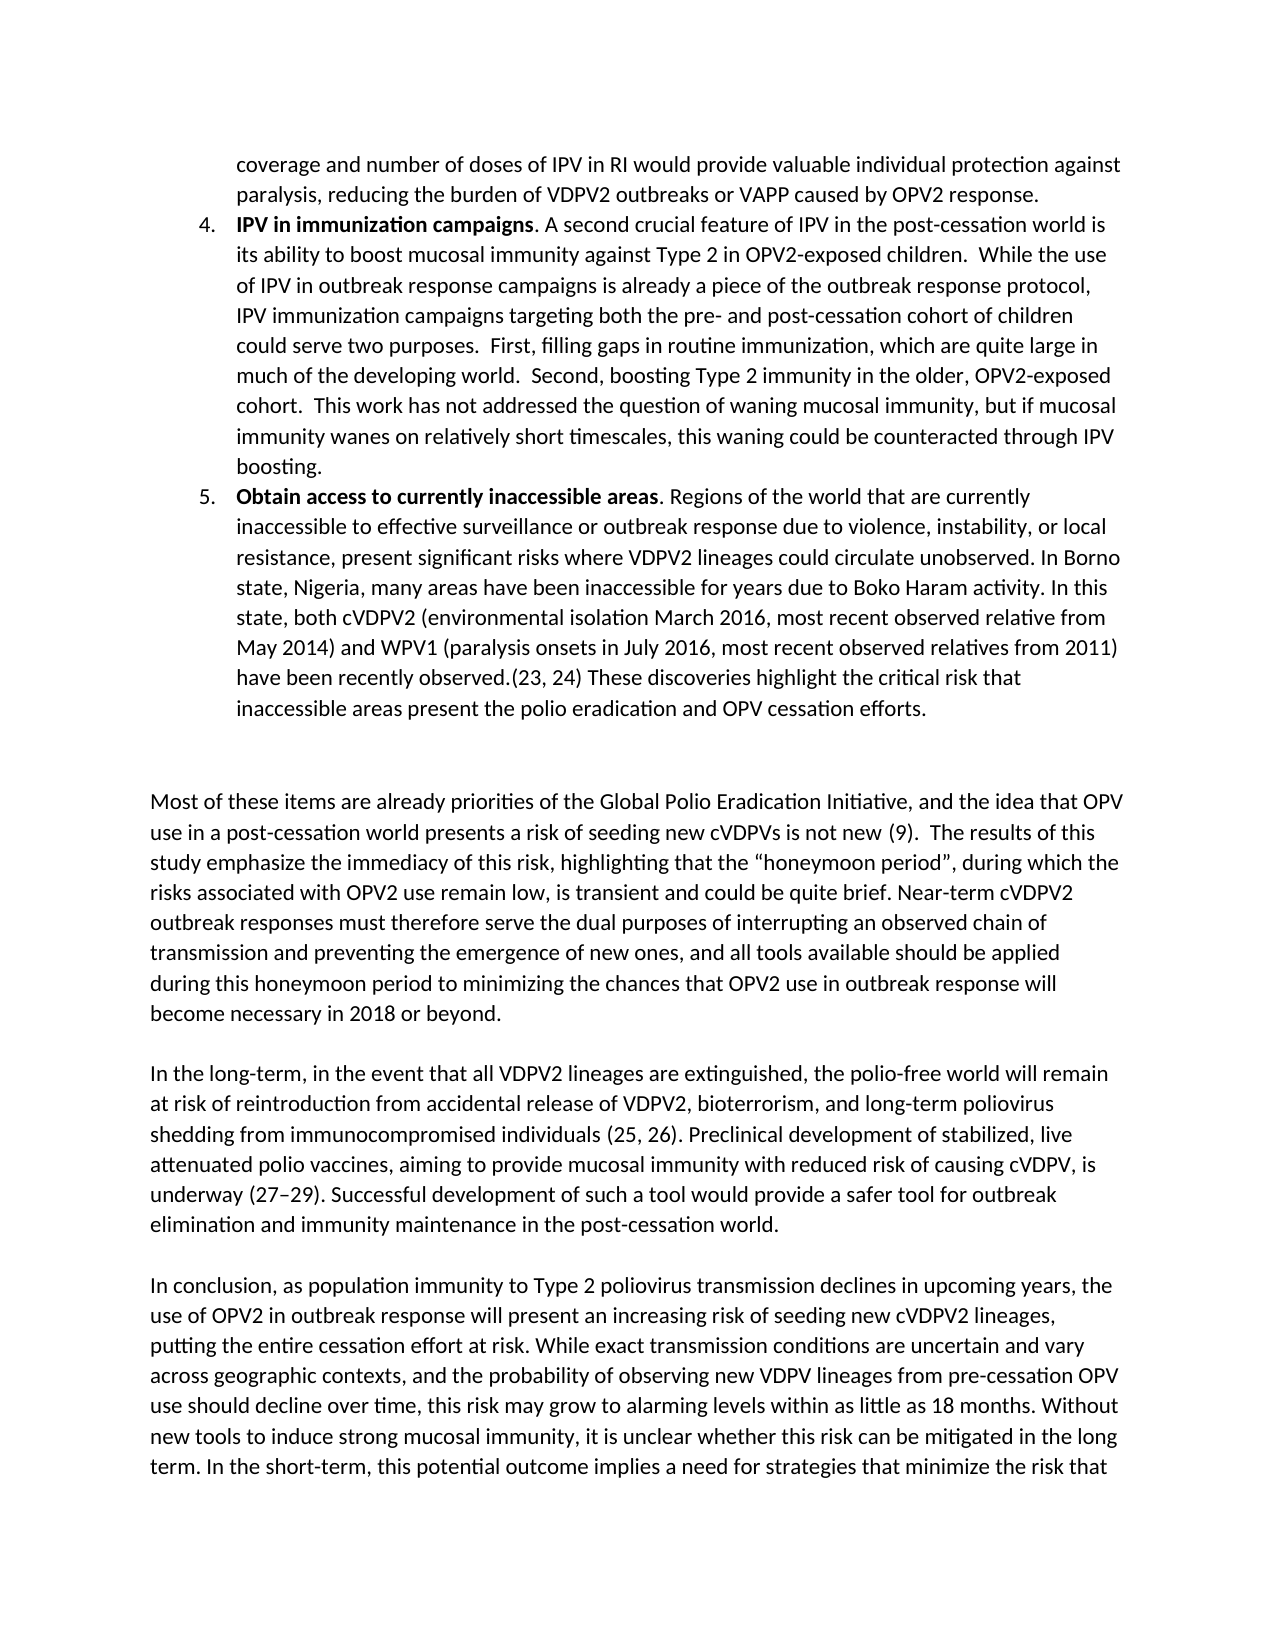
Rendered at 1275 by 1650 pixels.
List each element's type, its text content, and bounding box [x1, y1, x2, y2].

list In the long-term, in the event that all VDPV2 lineages are extinguished, the polio-free world will remain at risk of reintroduction from accidental release of VDPV2, bioterrorism, and long-term poliovirus shedding from immunocompromised individuals (25, 26). Preclinical development of stabilized, live attenuated polio vaccines, aiming to provide mucosal immunity with reduced risk of causing cVDPV, is underway (27–29). Successful development of such a tool would provide a safer tool for outbreak elimination and immunity maintenance in the post-cessation world. [150, 1059, 1125, 1238]
list Most of these items are already priorities of the Global Polio Eradication Initiative, and the idea that OPV use in a post-cessation world presents a risk of seeding new cVDPVs is not new (9). The results of this study emphasize the immediacy of this risk, highlighting that the “honeymoon period”, during which the risks associated with OPV2 use remain low, is transient and could be quite brief. Near-term cVDPV2 outbreak responses must therefore serve the dual purposes of interrupting an observed chain of transmission and preventing the emergence of new ones, and all tools available should be applied during this honeymoon period to minimizing the chances that OPV2 use in outbreak response will become necessary in 2018 or beyond. [150, 787, 1125, 1027]
list Obtain access to currently inaccessible areas. Regions of the world that are currently inaccessible to effective surveillance or outbreak response due to violence, instability, or local resistance, present significant risks where VDPV2 lineages could circulate unobserved. In Borno state, Nigeria, many areas have been inaccessible for years due to Boko Haram activity. In this state, both cVDPV2 (environmental isolation March 2016, most recent observed relative from May 2014) and WPV1 (paralysis onsets in July 2016, most recent observed relatives from 2011) have been recently observed.(23, 24) These discoveries highlight the critical risk that inaccessible areas present the polio eradication and OPV cessation efforts. [198, 482, 1125, 722]
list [198, 150, 1125, 208]
list IPV in immunization campaigns. A second crucial feature of IPV in the post-cessation world is its ability to boost mucosal immunity against Type 2 in OPV2-exposed children. While the use of IPV in outbreak response campaigns is already a piece of the outbreak response protocol, IPV immunization campaigns targeting both the pre- and post-cessation cohort of children could serve two purposes. First, filling gaps in routine immunization, which are quite large in much of the developing world. Second, boosting Type 2 immunity in the older, OPV2-exposed cohort. This work has not addressed the question of waning mucosal immunity, but if mucosal immunity wanes on relatively short timescales, this waning could be counteracted through IPV boosting. [198, 210, 1125, 480]
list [150, 1271, 1125, 1480]
